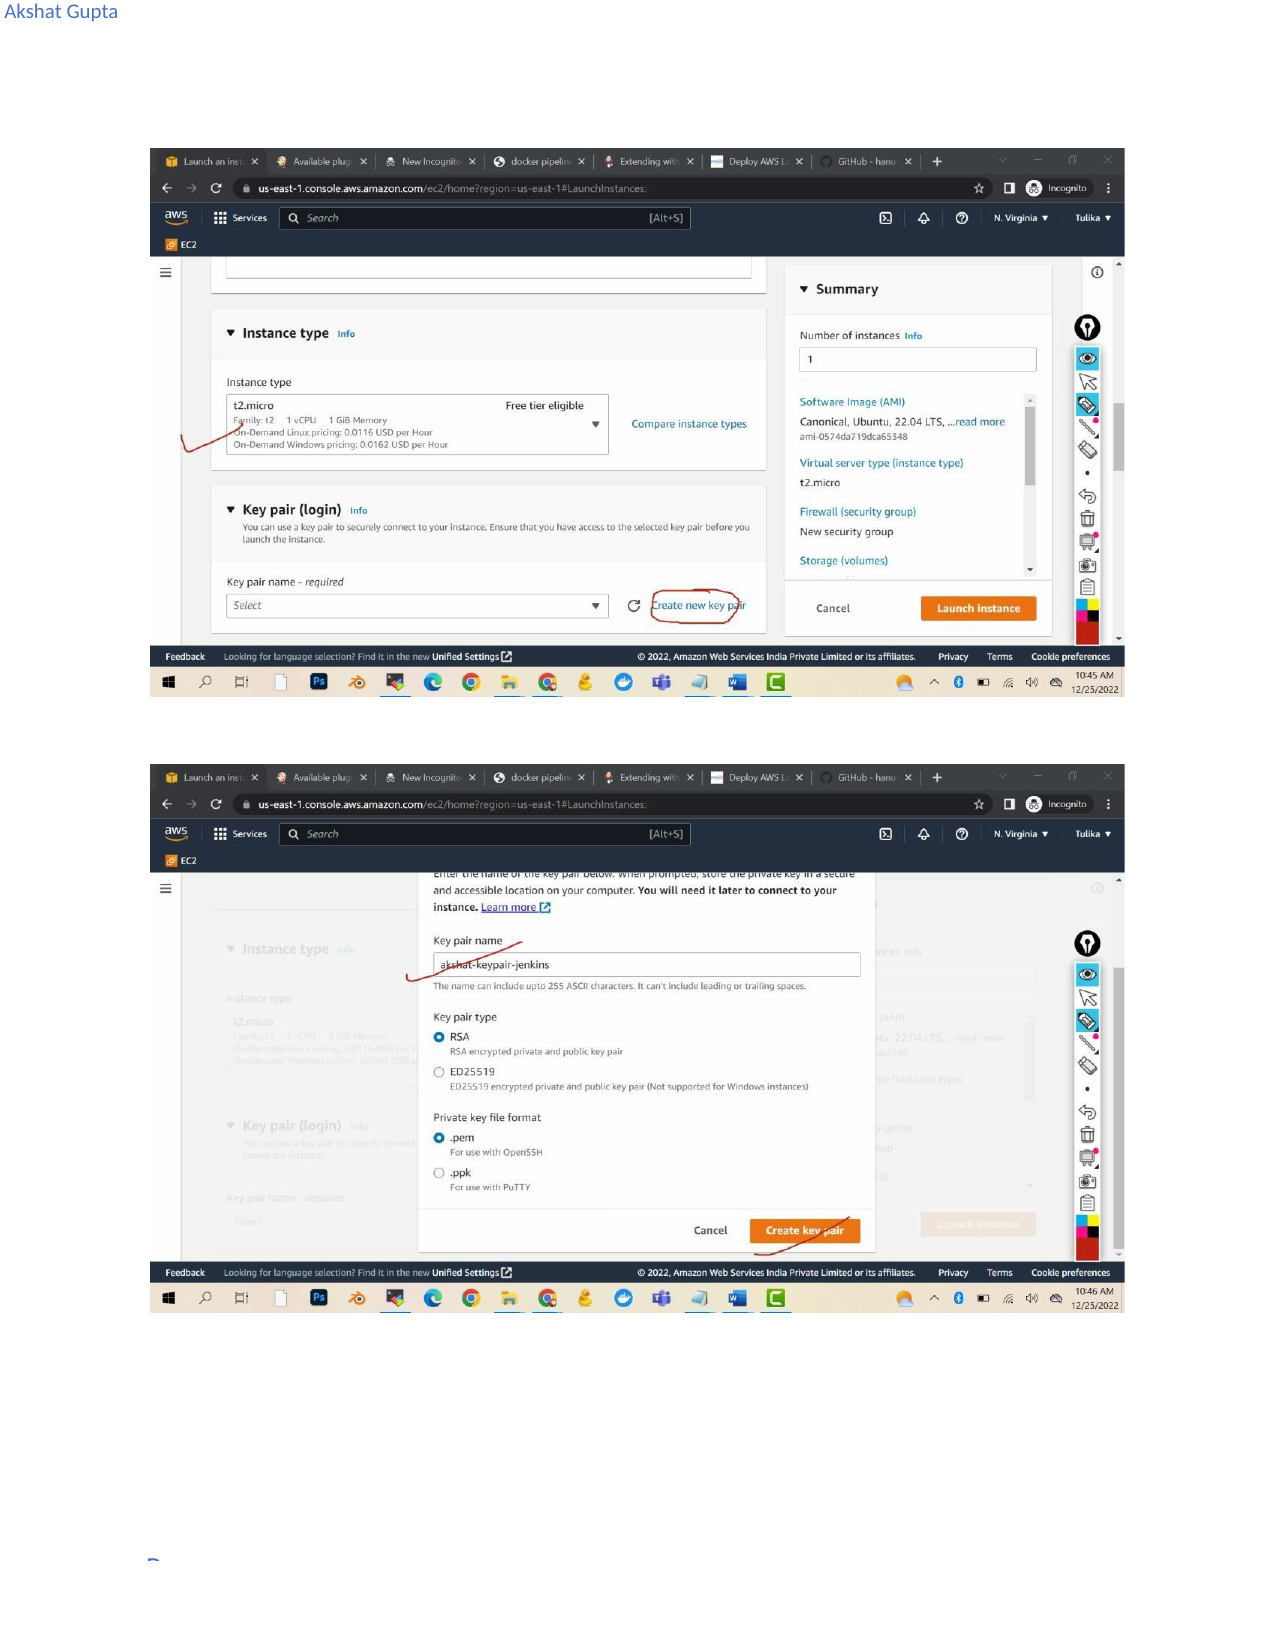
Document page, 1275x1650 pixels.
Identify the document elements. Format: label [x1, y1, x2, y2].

picture [150, 764, 1125, 1313]
picture [150, 148, 1125, 697]
